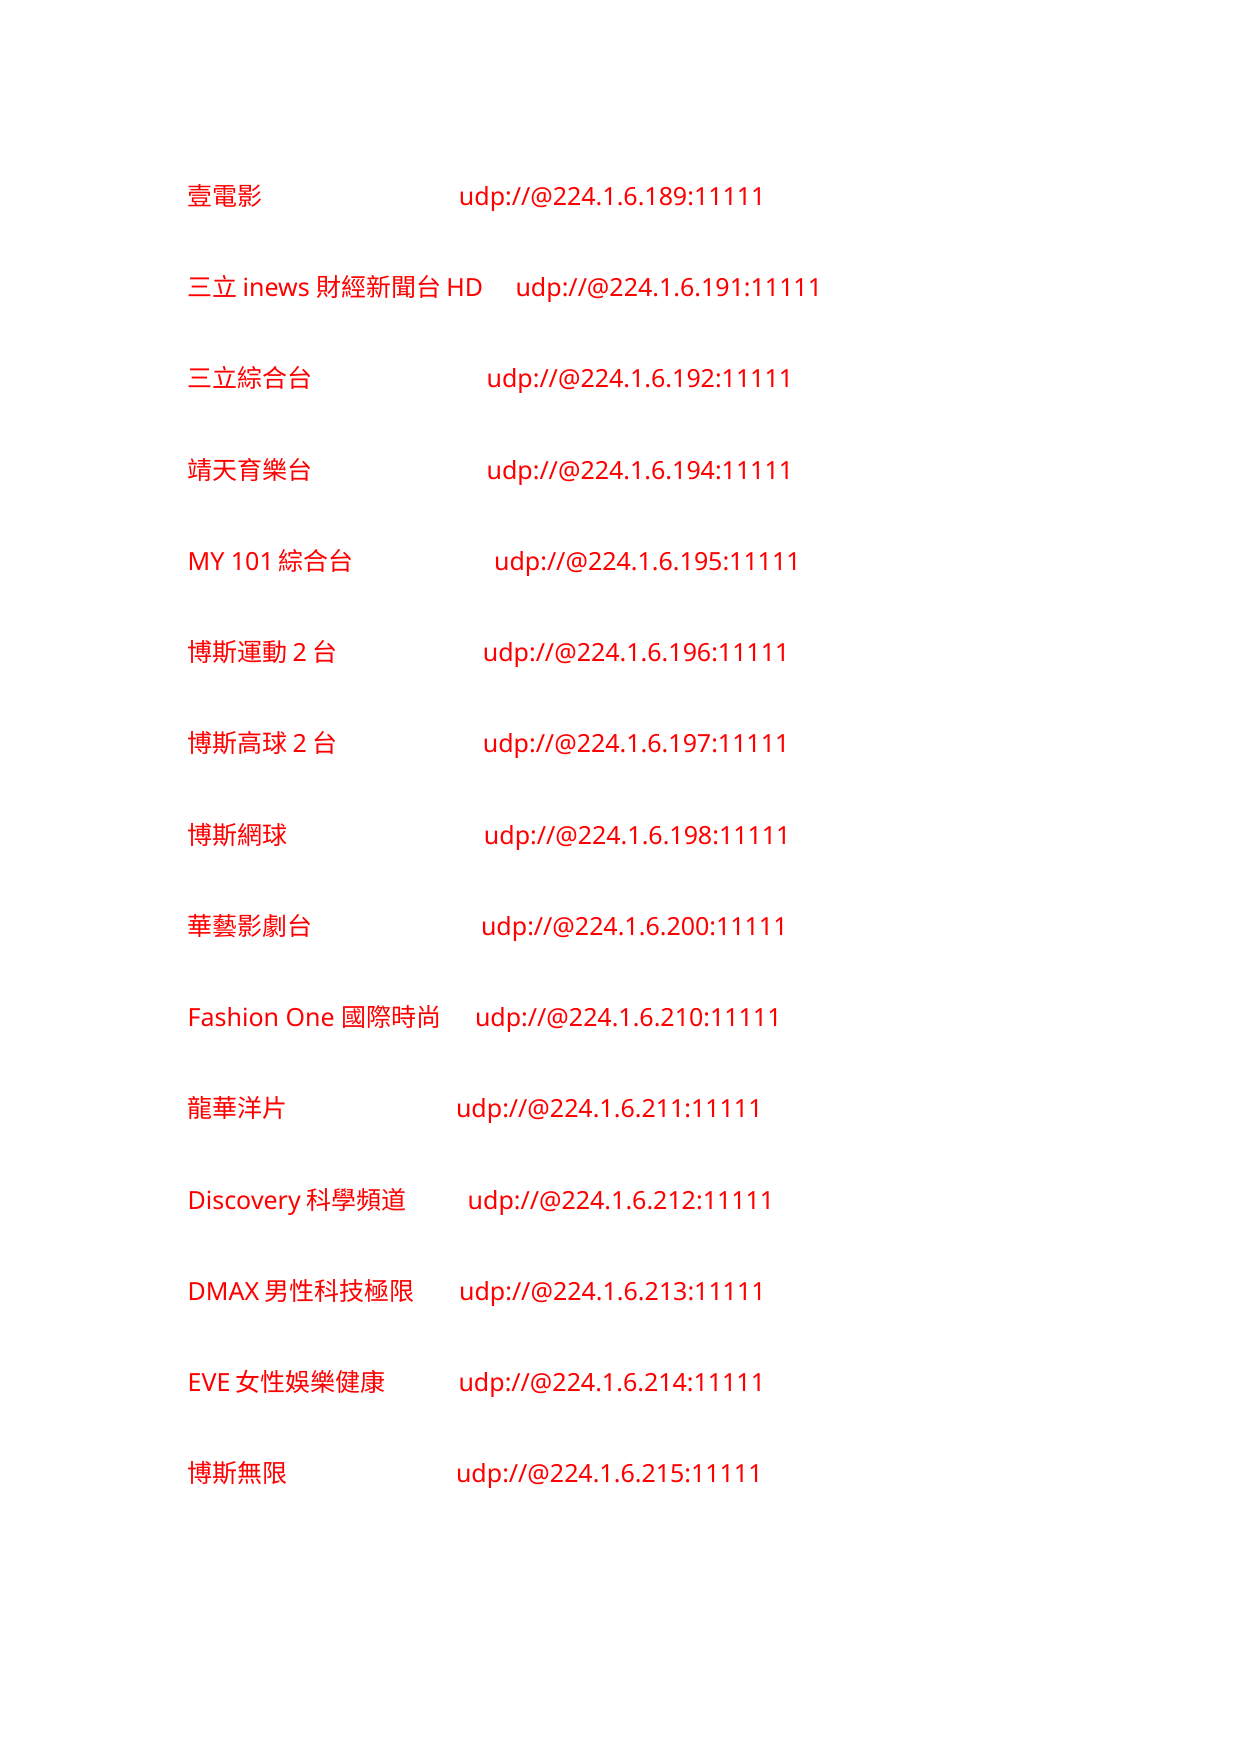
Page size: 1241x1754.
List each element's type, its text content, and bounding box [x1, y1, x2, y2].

text 龍華洋片 udp://@224.1.6.211:11111 [187, 1074, 1053, 1139]
text 博斯高球2台 udp://@224.1.6.197:11111 [187, 709, 1053, 774]
text 博斯無限 udp://@224.1.6.215:11111 [187, 1439, 1053, 1504]
text Discovery科學頻道 udp://@224.1.6.212:11111 [187, 1166, 1053, 1231]
text 華藝影劇台 udp://@224.1.6.200:11111 [187, 892, 1053, 957]
text EVE女性娛樂健康 udp://@224.1.6.214:11111 [187, 1348, 1053, 1413]
text MY 101綜合台 udp://@224.1.6.195:11111 [187, 527, 1053, 592]
text 博斯網球 udp://@224.1.6.198:11111 [187, 801, 1053, 866]
text 靖天育樂台 udp://@224.1.6.194:11111 [187, 436, 1053, 501]
text 博斯運動2台 udp://@224.1.6.196:11111 [187, 618, 1053, 683]
text 壹電影 udp://@224.1.6.189:11111 [187, 162, 1053, 227]
text Fashion One 國際時尚 udp://@224.1.6.210:11111 [187, 983, 1053, 1048]
text 三立綜合台 udp://@224.1.6.192:11111 [187, 344, 1053, 409]
text DMAX男性科技極限 udp://@224.1.6.213:11111 [187, 1257, 1053, 1322]
text 三立inews 財經新聞台HD udp://@224.1.6.191:11111 [187, 253, 1053, 318]
